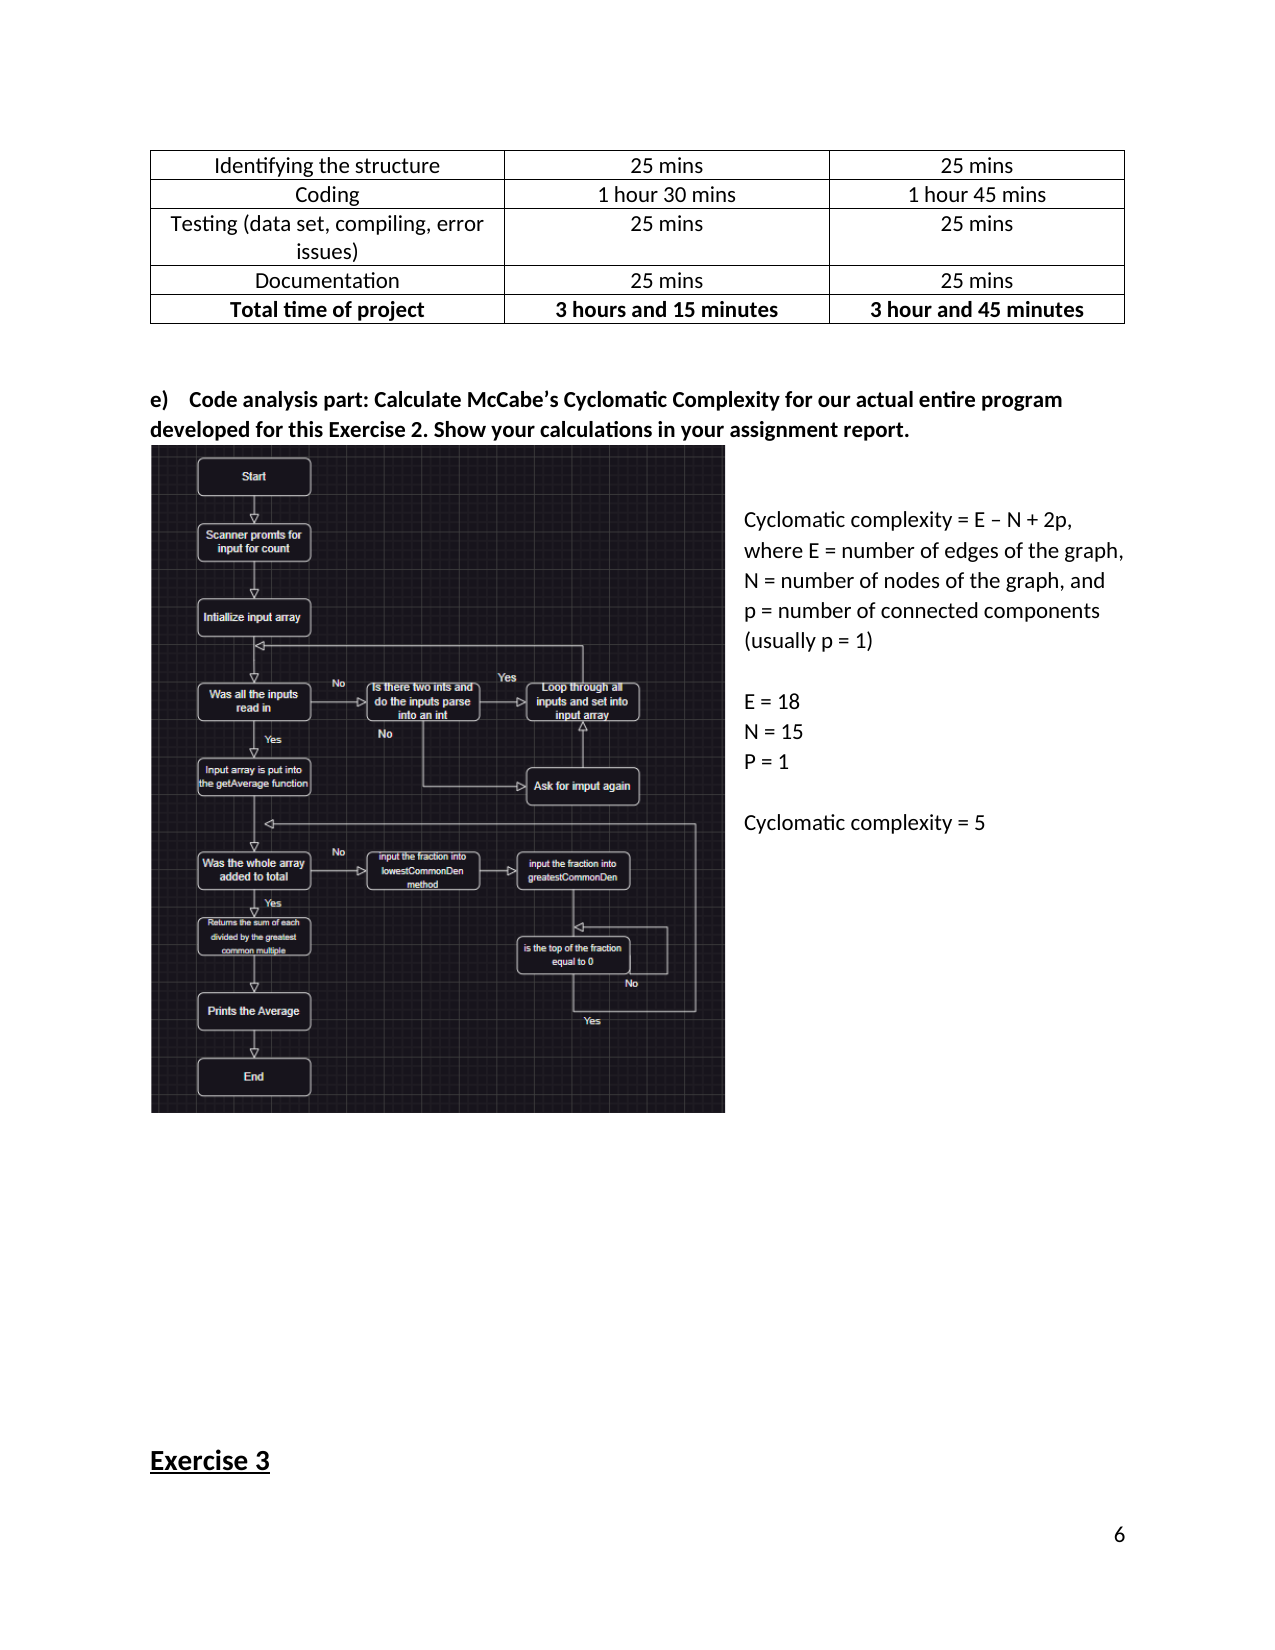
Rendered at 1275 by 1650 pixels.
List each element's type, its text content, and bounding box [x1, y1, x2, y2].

text N = 15 [725, 717, 1125, 745]
text e) Code analysis part: Calculate McCabe’s Cyclomatic Complexity for our actual entire program developed for this Exercise 2. Show your calculations in your assignment report. [150, 385, 1125, 443]
text Cyclomatic complexity = E – N + 2p, [725, 506, 1125, 534]
table_cell 3 hour and 45 minutes [830, 295, 1124, 323]
table_cell Testing (data set, compiling, error issues) [151, 209, 504, 265]
text N = number of nodes of the graph, and [725, 566, 1125, 594]
table_cell Identifying the structure [151, 151, 504, 179]
text p = number of connected components [725, 596, 1125, 624]
table_cell 25 mins [505, 151, 829, 179]
table_cell Documentation [151, 266, 504, 294]
table_cell 25 mins [830, 209, 1124, 265]
table_cell Total time of project [151, 295, 504, 323]
table_cell Coding [151, 180, 504, 208]
table_cell 1 hour 45 mins [830, 180, 1124, 208]
table_cell 25 mins [830, 151, 1124, 179]
text (usually p = 1) [725, 626, 1125, 654]
text E = 18 [725, 687, 1125, 715]
text P = 1 [725, 747, 1125, 775]
picture [150, 445, 725, 1110]
text where E = number of edges of the graph, [725, 536, 1125, 564]
table_cell 1 hour 30 mins [505, 180, 829, 208]
text Cyclomatic complexity = 5 [725, 808, 1125, 836]
table_cell 25 mins [830, 266, 1124, 294]
table_cell 25 mins [505, 209, 829, 265]
table_cell 25 mins [505, 266, 829, 294]
table_cell 3 hours and 15 minutes [505, 295, 829, 323]
text Exercise 3 [150, 1442, 1125, 1478]
